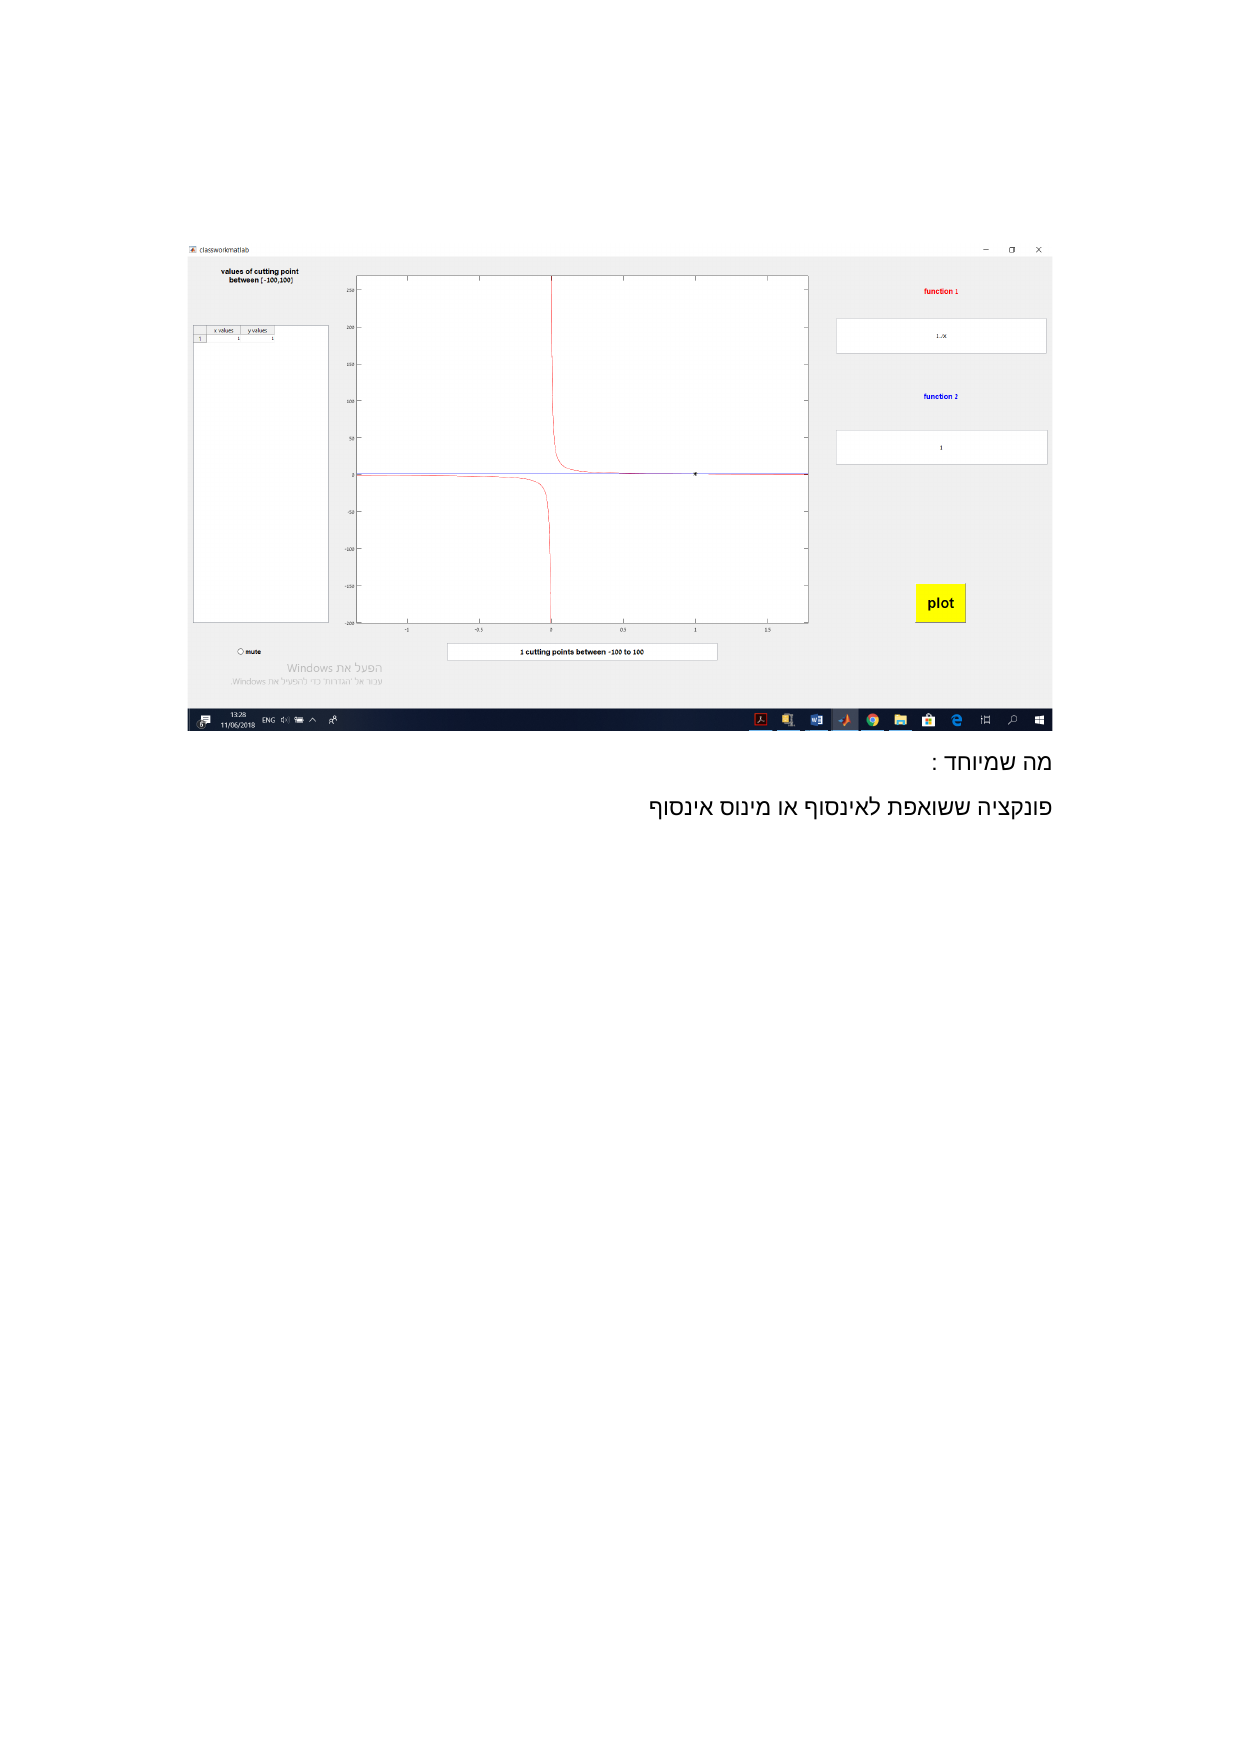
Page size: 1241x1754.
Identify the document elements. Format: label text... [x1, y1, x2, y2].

text מה שמיוחד : [187, 749, 1053, 776]
text פונקציה ששואפת לאינסוף או מינוס אינסוף [187, 794, 1053, 821]
picture [187, 243, 1053, 731]
